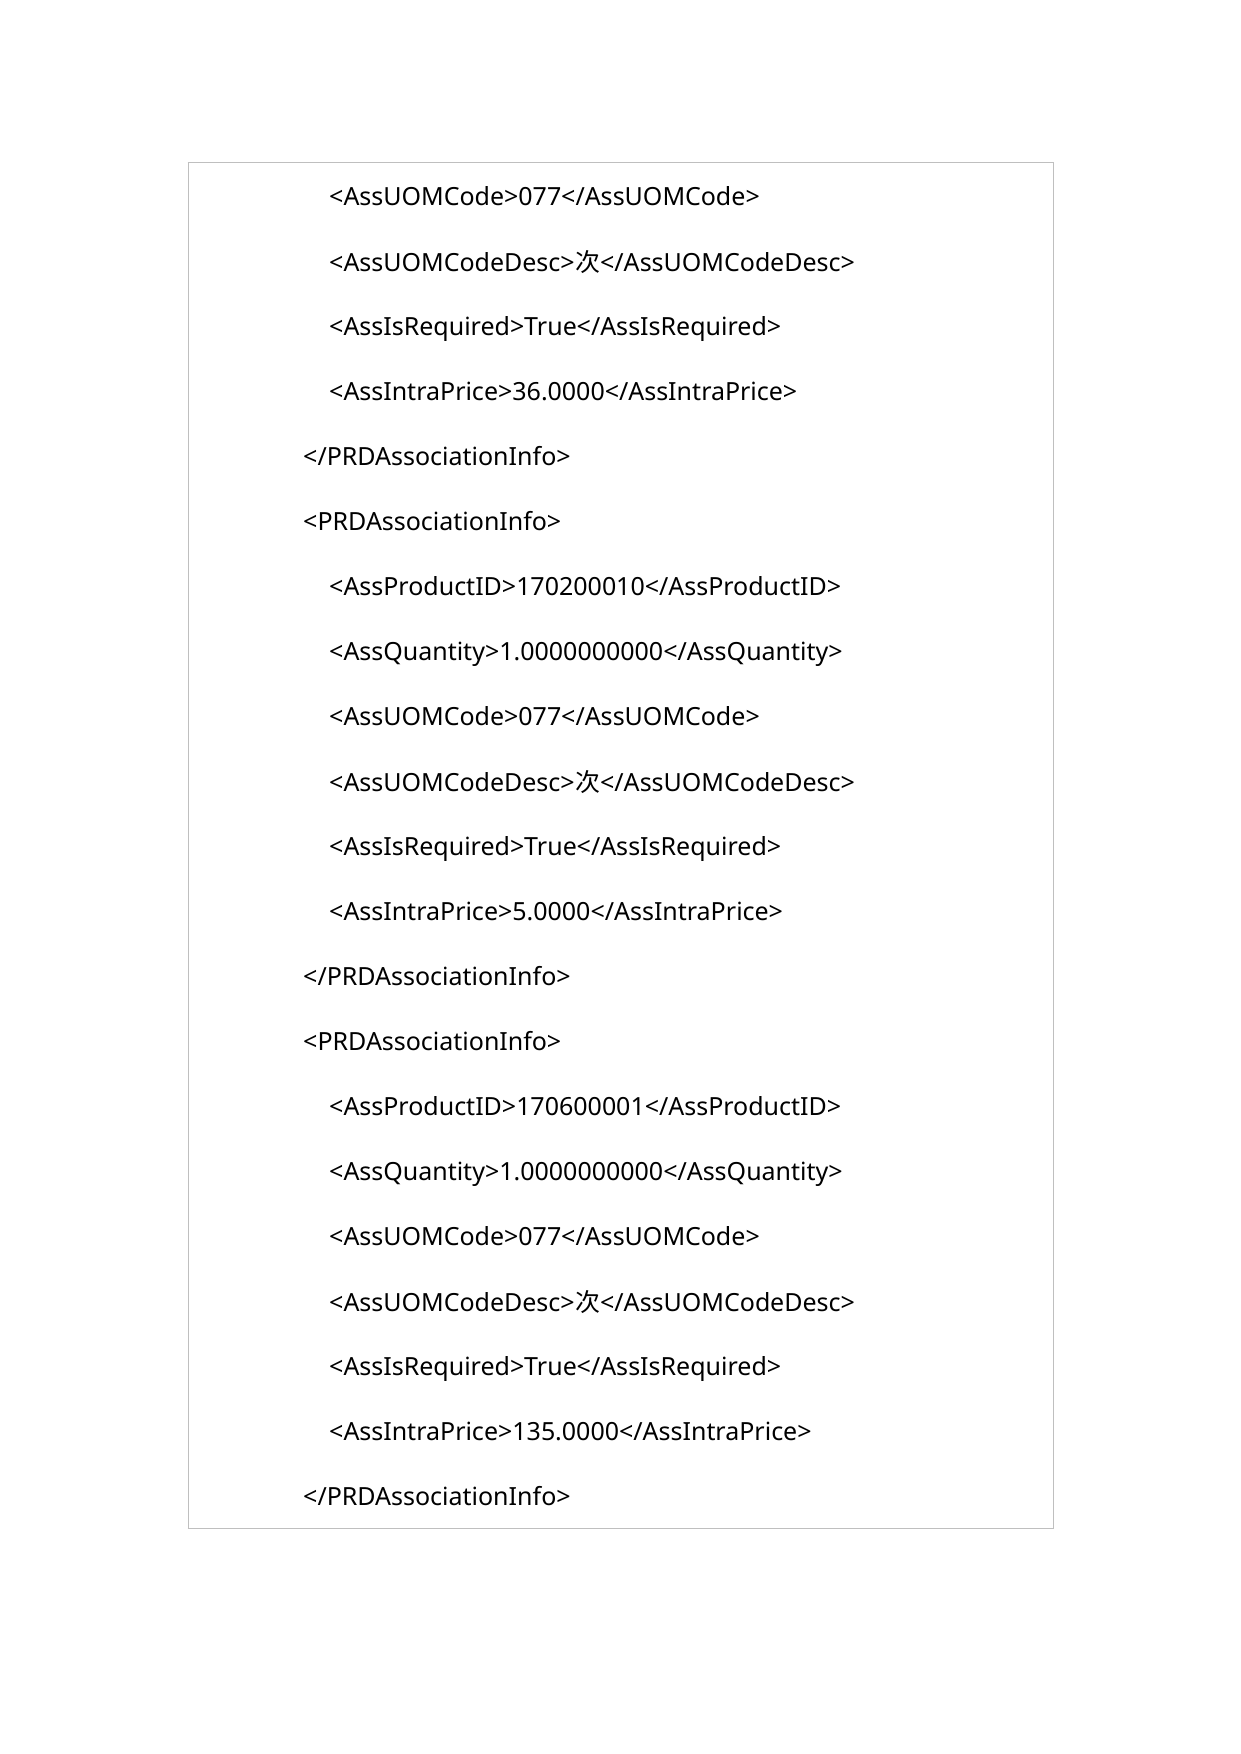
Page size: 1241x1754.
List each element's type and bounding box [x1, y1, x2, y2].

table_cell [189, 163, 1053, 1528]
